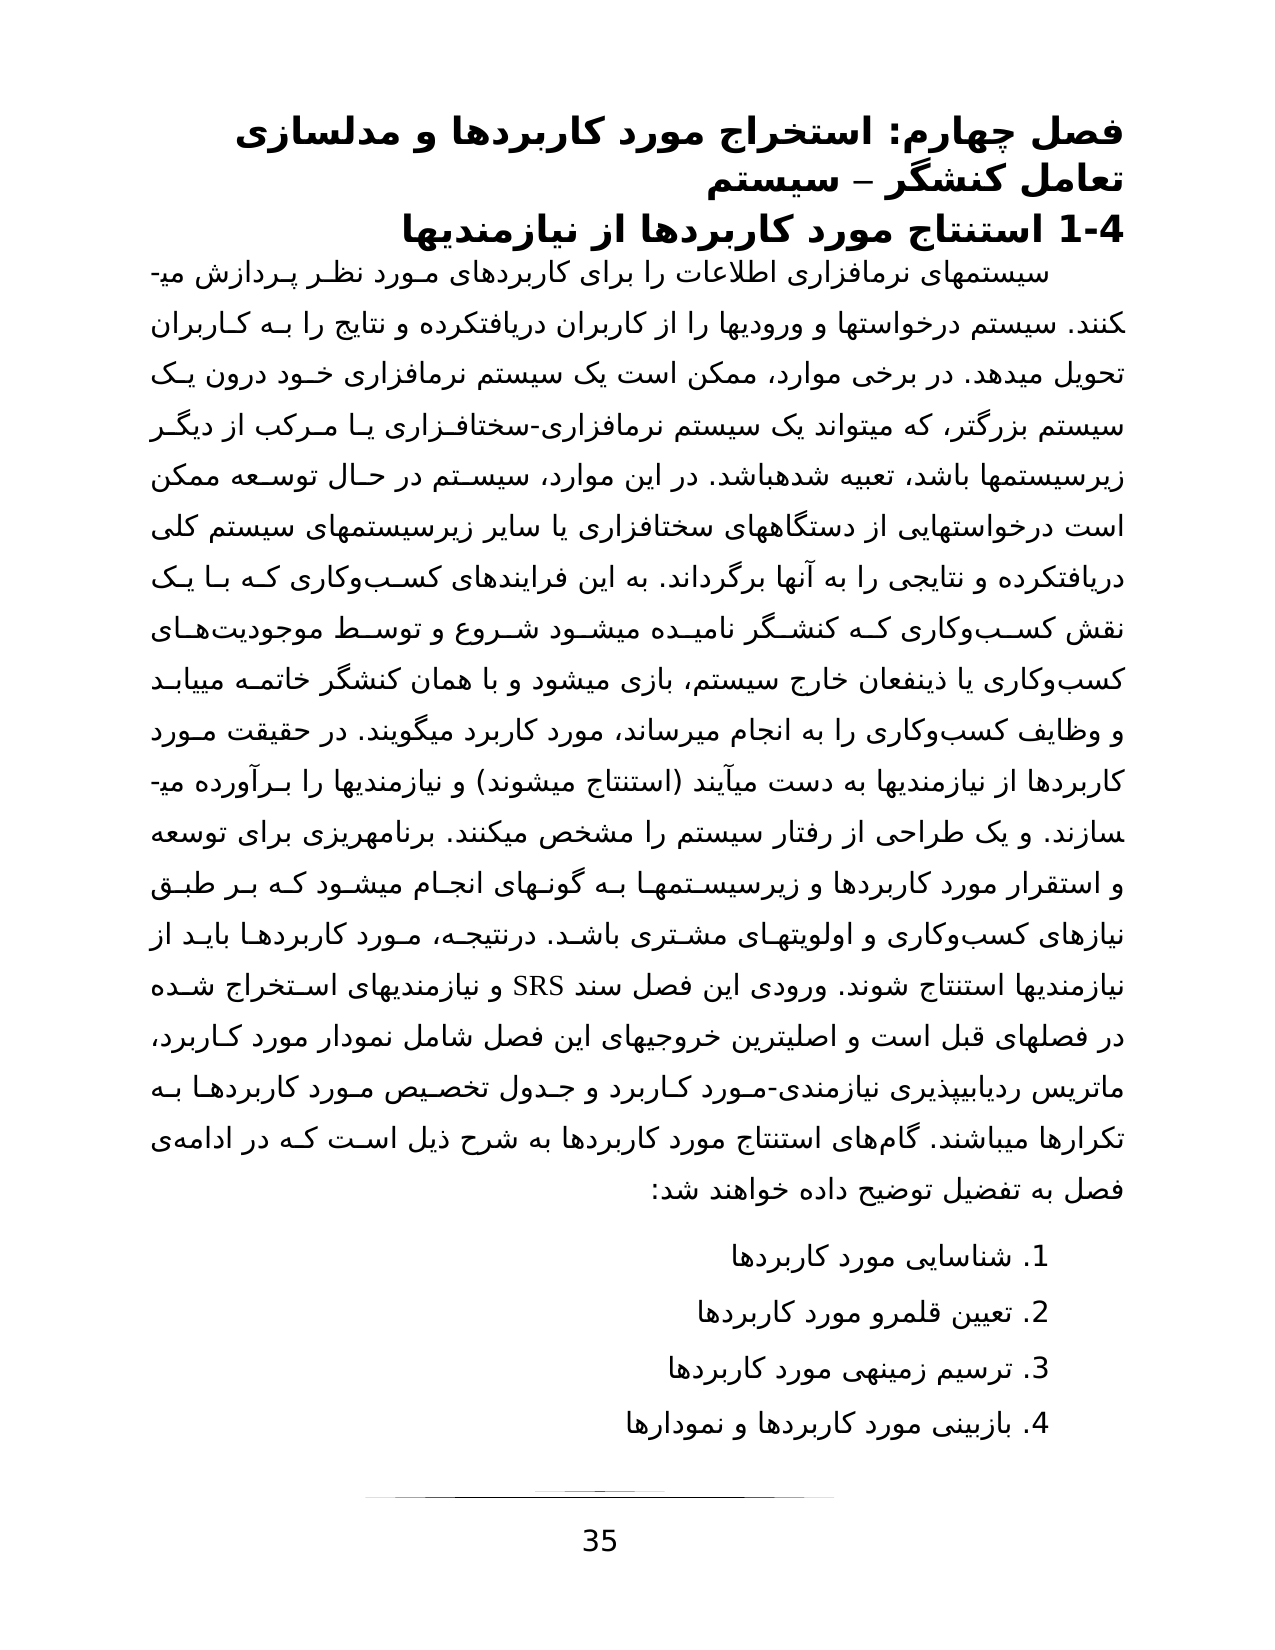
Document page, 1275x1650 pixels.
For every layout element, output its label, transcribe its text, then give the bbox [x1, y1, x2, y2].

text سیستمهای نرمافزاری اطلاعات را برای کاربردهای مورد نظر پردازش میکنند. سیستم درخواستها و ورودیها را از کاربران دریافتکرده و نتایج را به کاربران تحویل میدهد. در برخی موارد، ممکن است یک سیستم نرمافزاری خود درون یک سیستم بزرگتر، که میتواند یک سیستم نرمافزاری-سختافزاری یا مرکب از دیگر زیرسیستمها باشد، تعبیه شدهباشد. در این موارد، سیستم در حال توسعه ممکن است درخواستهایی از دستگاههای سختافزاری یا سایر زیرسیستمهای سیستم کلی دریافتکرده و نتایجی را به آنها برگرداند. به این فرایندهای کسب‌وکاری که با یک نقش کسب‌وکاری که کنشگر نامیده میشود شروع و توسط موجودیت‌های کسب‌وکاری یا ذینفعان خارج سیستم، بازی میشود و با همان کنشگر خاتمه مییابد و وظایف کسب‌و‌کاری را به انجام میرساند، مورد کاربرد میگویند. در حقیقت مورد کاربردها از نیازمندیها به دست میآیند (استنتاج میشوند) و نیازمندیها را برآورده میسازند. و یک طراحی از رفتار سیستم را مشخص میکنند. برنامهریزی برای توسعه و استقرار مورد کاربردها و زیرسیستمها به گونهای انجام میشود که بر طبق نیازهای کسب‌و‌کاری و اولویتهای مشتری باشد. درنتیجه، مورد کاربردها باید از نیازمندیها استنتاج شوند. ورودی این فصل سند SRS و نیازمندیهای استخراج شده در فصلهای قبل است و اصلیترین خروجیهای این فصل شامل نمودار مورد کاربرد، ماتریس ردیابیپذیری نیازمندی-مورد کاربرد و جدول تخصیص مورد کاربردها به تکرارها میباشند. گام‌های استنتاج مورد کاربردها به شرح ذیل است که در ادامه‌ی فصل به تفضیل توضیح داده خواهند شد: [150, 255, 1125, 1206]
subtitle 1-4 استنتاج مورد کاربردها از نیازمندیها [150, 208, 1125, 252]
subtitle فصل چهارم: استخراج مورد کاربردها و مدلسازی تعامل کنشگر – سیستم [150, 109, 1125, 200]
text 3. ترسیم زمینهی مورد کاربردها [150, 1351, 1125, 1385]
text 1. شناسایی مورد کاربردها [150, 1240, 1125, 1274]
text 2. تعیین قلمرو مورد کاربردها [150, 1295, 1125, 1329]
text 4. بازبینی مورد کاربردها و نمودارها [150, 1407, 1125, 1441]
